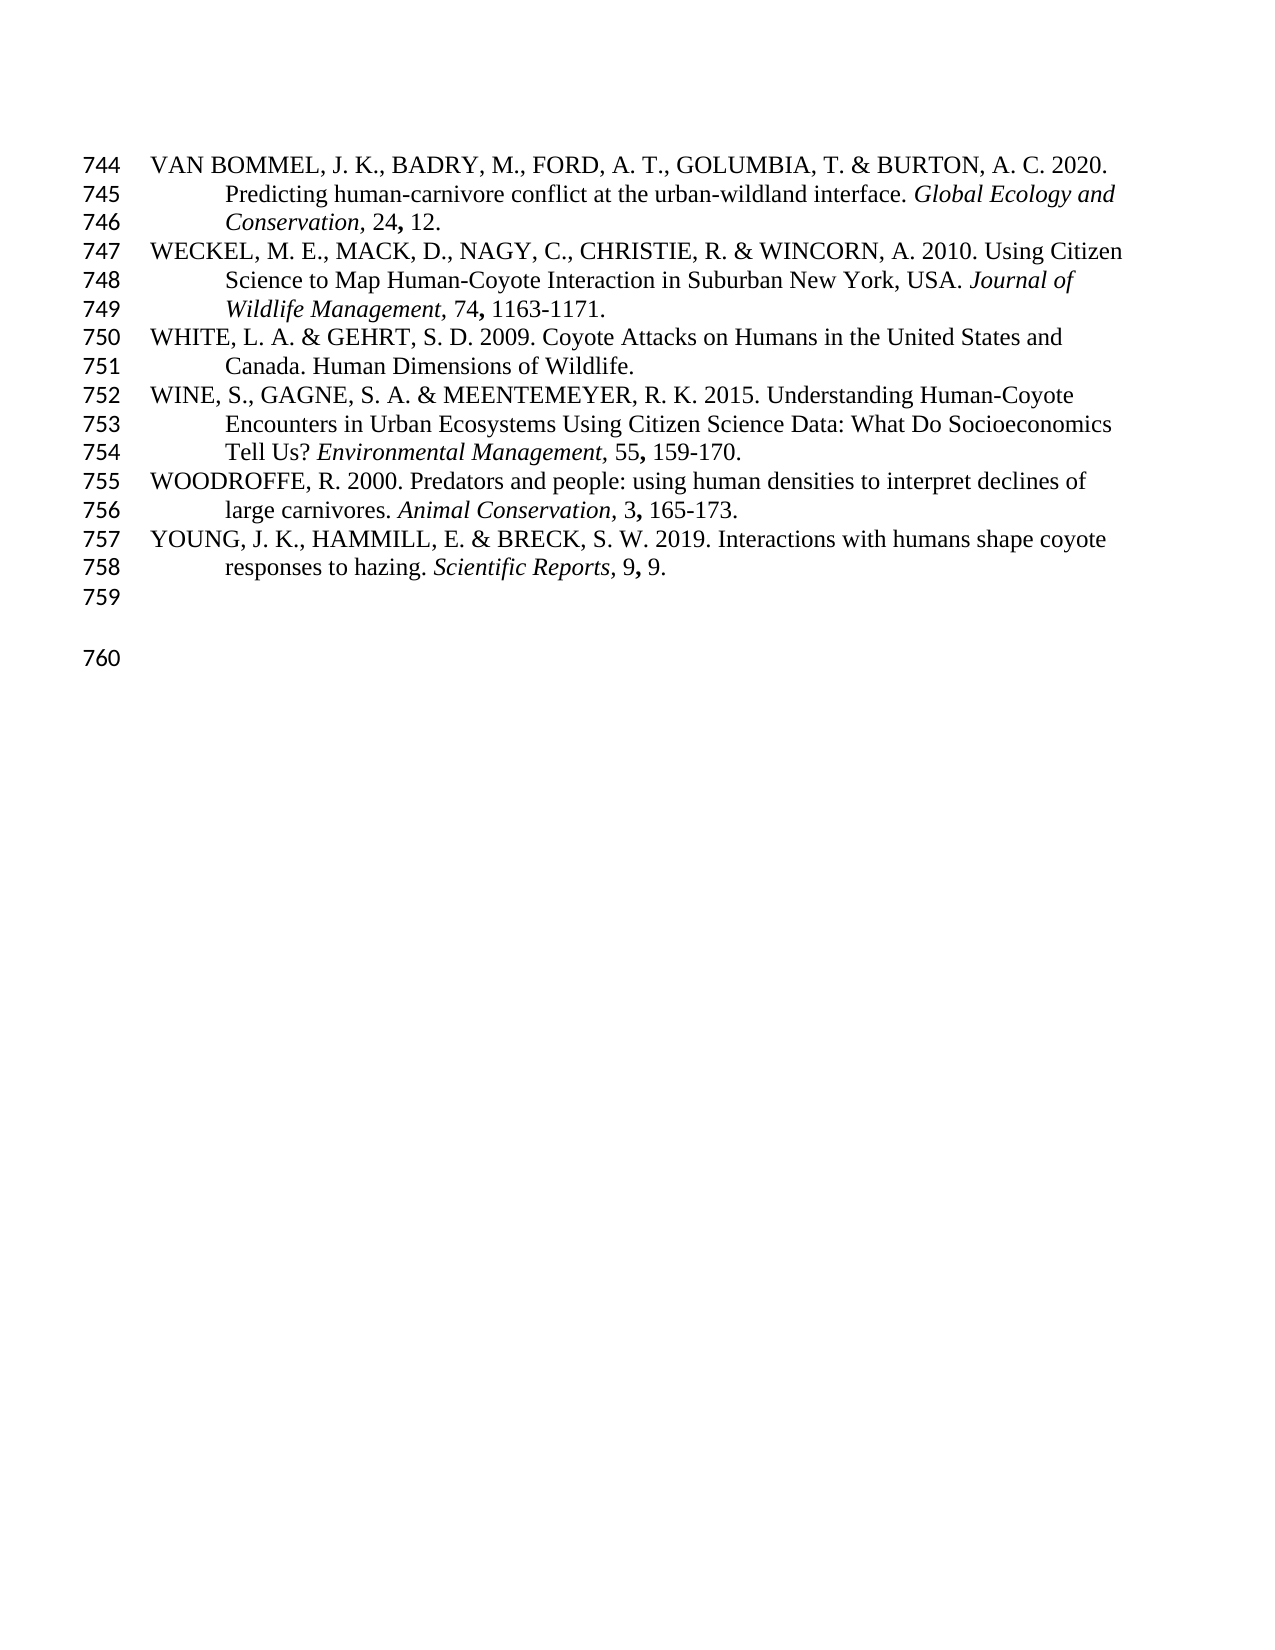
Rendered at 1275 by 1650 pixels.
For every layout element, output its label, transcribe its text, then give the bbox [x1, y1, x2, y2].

text YOUNG, J. K., HAMMILL, E. & BRECK, S. W. 2019. Interactions with humans shape coyote responses to hazing. Scientific Reports, 9, 9. [150, 524, 1125, 581]
text WOODROFFE, R. 2000. Predators and people: using human densities to interpret declines of large carnivores. Animal Conservation, 3, 165-173. [150, 466, 1125, 524]
text VAN BOMMEL, J. K., BADRY, M., FORD, A. T., GOLUMBIA, T. & BURTON, A. C. 2020. Predicting human-carnivore conflict at the urban-wildland interface. Global Ecology and Conservation, 24, 12. [150, 150, 1125, 236]
text WINE, S., GAGNE, S. A. & MEENTEMEYER, R. K. 2015. Understanding Human-Coyote Encounters in Urban Ecosystems Using Citizen Science Data: What Do Socioeconomics Tell Us? Environmental Management, 55, 159-170. [150, 380, 1125, 466]
text WHITE, L. A. & GEHRT, S. D. 2009. Coyote Attacks on Humans in the United States and Canada. Human Dimensions of Wildlife. [150, 322, 1125, 380]
text WECKEL, M. E., MACK, D., NAGY, C., CHRISTIE, R. & WINCORN, A. 2010. Using Citizen Science to Map Human-Coyote Interaction in Suburban New York, USA. Journal of Wildlife Management, 74, 1163-1171. [150, 236, 1125, 322]
